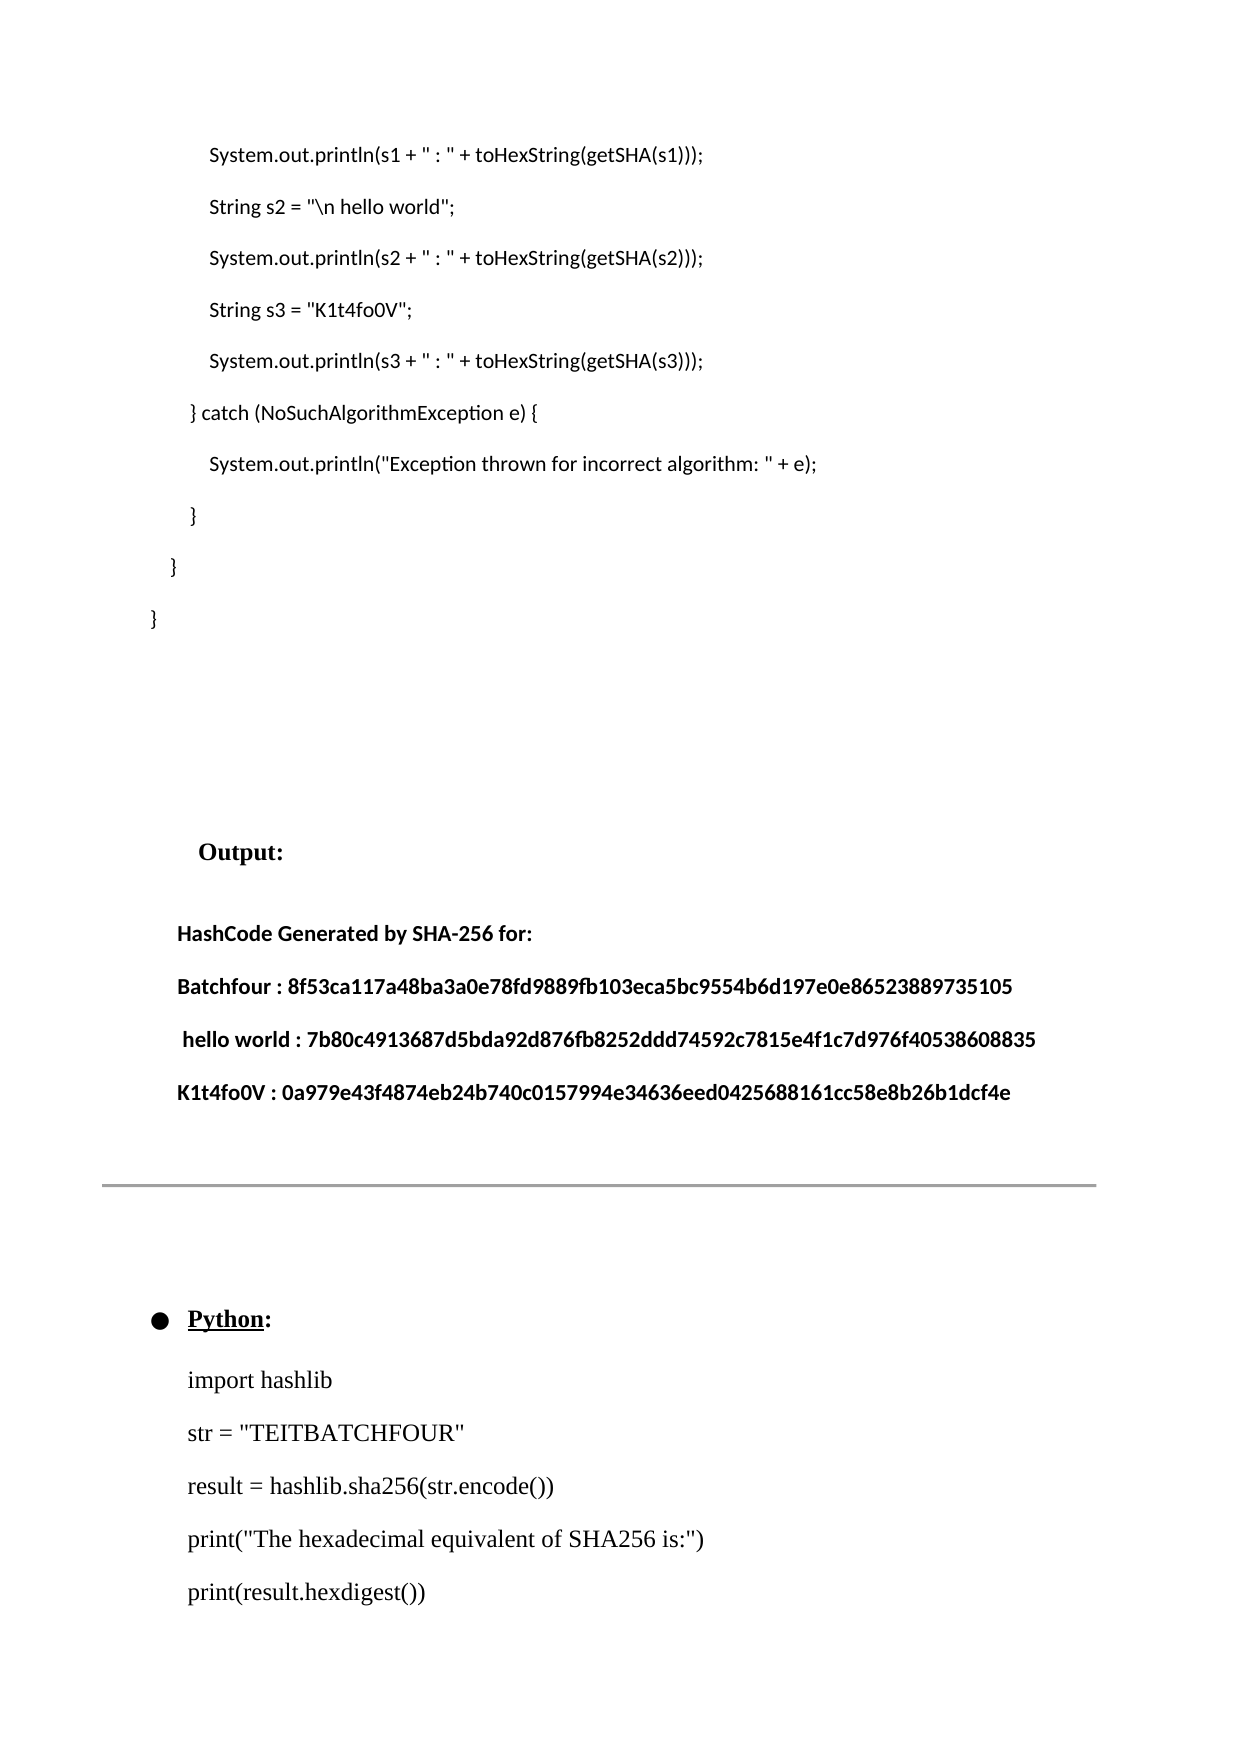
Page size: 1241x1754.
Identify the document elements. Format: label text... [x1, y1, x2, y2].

text System.out.println(s2 + " : " + toHexString(getSHA(s2))); [150, 244, 1096, 271]
text print("The hexadecimal equivalent of SHA256 is:") [187, 1524, 1096, 1553]
text result = hashlib.sha256(str.encode()) [187, 1471, 1096, 1499]
text import hashlib [187, 1365, 1096, 1393]
text } [150, 605, 1096, 631]
text HashCode Generated by SHA-256 for: [177, 919, 1096, 947]
text str = "TEITBATCHFOUR" [102, 1418, 1096, 1447]
text } [150, 502, 1096, 528]
text K1t4fo0V : 0a979e43f4874eb24b740c0157994e34636eed0425688161cc58e8b26b1dcf4e [177, 1078, 1096, 1106]
text Batchfour : 8f53ca117a48ba3a0e78fd9889fb103eca5bc9554b6d197e0e86523889735105 [177, 972, 1096, 1000]
text print(result.hexdigest()) [187, 1577, 1096, 1606]
text String s3 = "K1t4fo0V"; [150, 296, 1096, 323]
text String s2 = "\n hello world"; [150, 193, 1096, 220]
text } [150, 553, 1096, 580]
text hello world : 7b80c4913687d5bda92d876fb8252ddd74592c7815e4f1c7d976f40538608835 [177, 1025, 1096, 1053]
list Python: [150, 1293, 1096, 1341]
text System.out.println(s3 + " : " + toHexString(getSHA(s3))); [150, 347, 1096, 374]
text System.out.println("Exception thrown for incorrect algorithm: " + e); [150, 450, 1096, 477]
text System.out.println(s1 + " : " + toHexString(getSHA(s1))); [150, 142, 1096, 168]
text } catch (NoSuchAlgorithmException e) { [150, 399, 1096, 426]
subtitle Output: [150, 837, 1096, 866]
